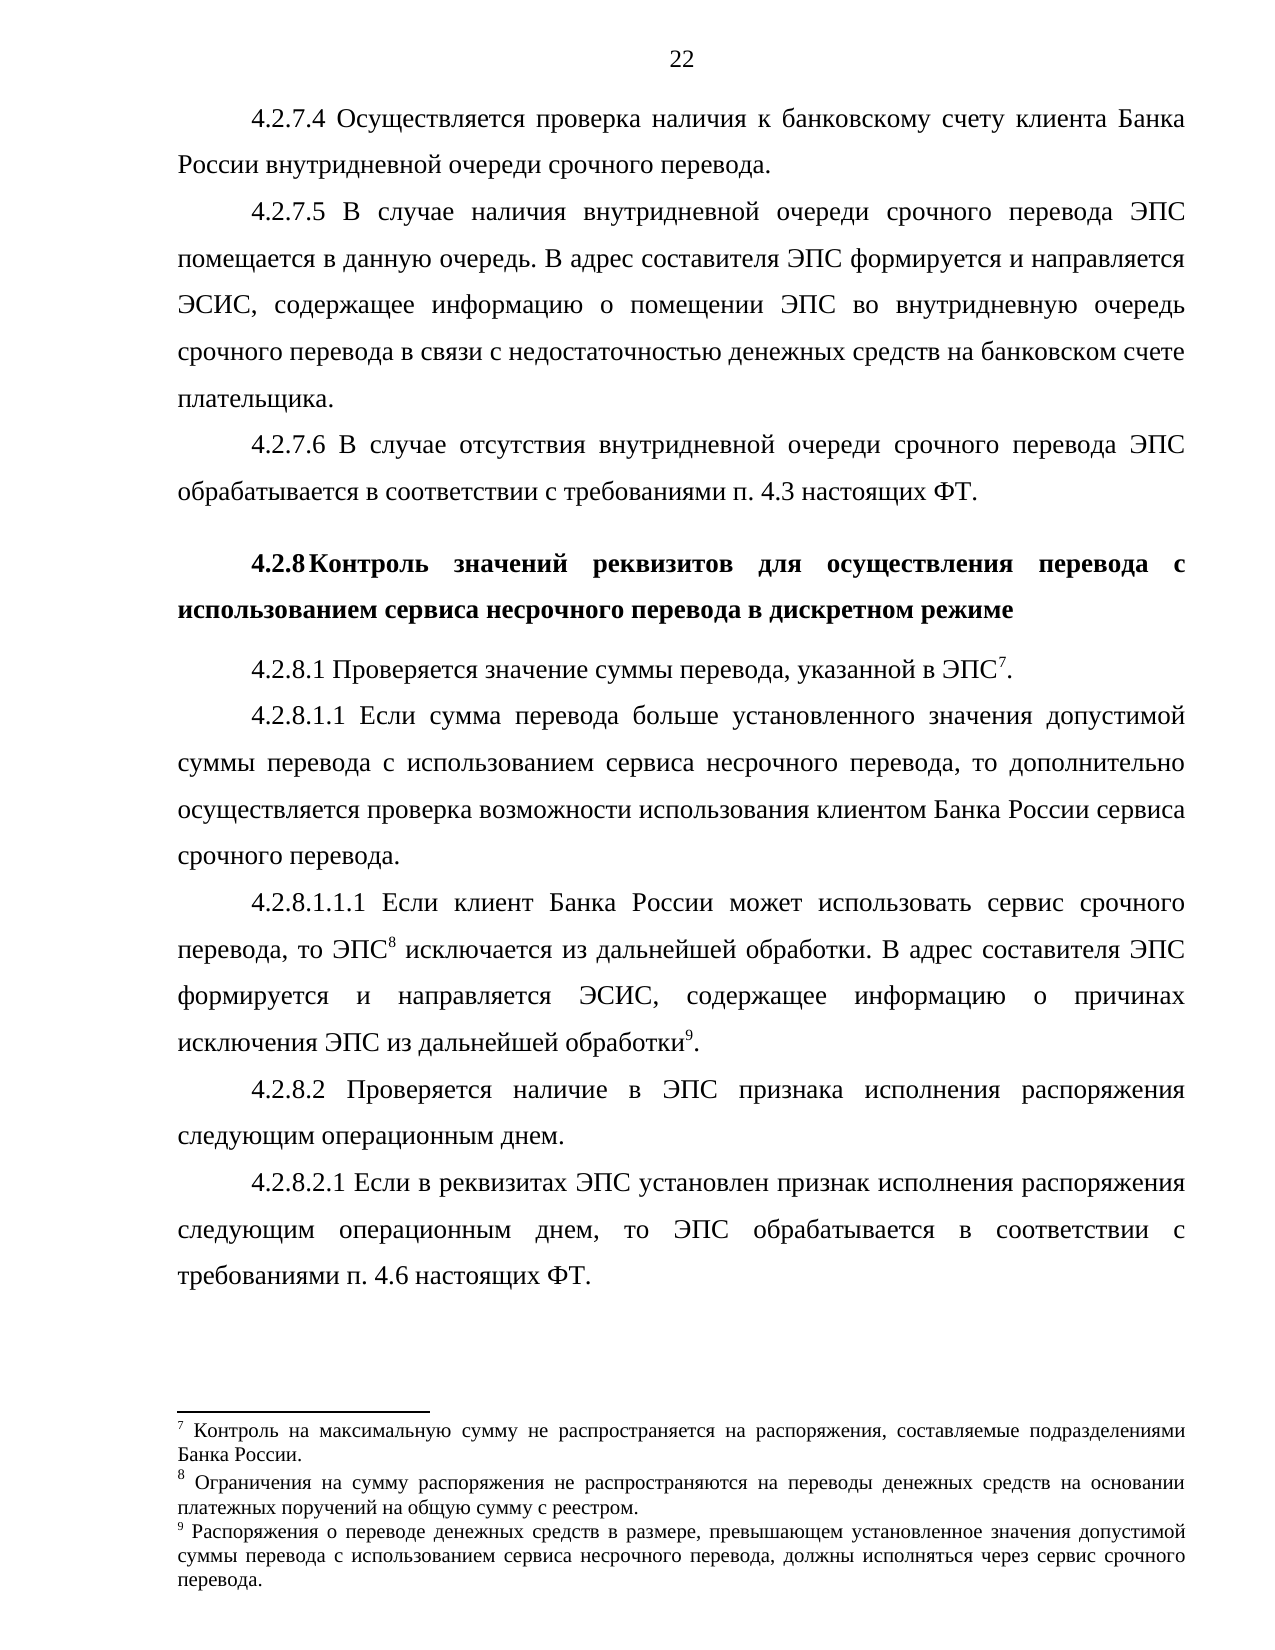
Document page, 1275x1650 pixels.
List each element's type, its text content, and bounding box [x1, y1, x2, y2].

text 4.2.7.5 В случае наличия внутридневной очереди срочного перевода ЭПС помещается в данную очередь. В адрес составителя ЭПС формируется и направляется ЭСИС, содержащее информацию о помещении ЭПС во внутридневную очередь срочного перевода в связи с недостаточностью денежных средств на банковском счете плательщика. [177, 195, 1186, 413]
text 4.2.8.1 Проверяется значение суммы перевода, указанной в ЭПС. [177, 653, 1186, 684]
text 4.2.8.2 Проверяется наличие в ЭПС признака исполнения распоряжения следующим операционным днем. [177, 1073, 1186, 1151]
text 4.2.8.2.1 Если в реквизитах ЭПС установлен признак исполнения распоряжения следующим операционным днем, то ЭПС обрабатывается в соответствии с требованиями п. 4.6 настоящих ФТ. [177, 1166, 1186, 1291]
text 4.2.7.6 В случае отсутствия внутридневной очереди срочного перевода ЭПС обрабатывается в соответствии с требованиями п. 4.3 настоящих ФТ. [177, 428, 1186, 506]
subtitle Контроль значений реквизитов для осуществления перевода с использованием сервиса несрочного перевода в дискретном режиме [177, 547, 1186, 625]
text 4.2.7.4 Осуществляется проверка наличия к банковскому счету клиента Банка России внутридневной очереди срочного перевода. [177, 102, 1186, 180]
text 4.2.8.1.1 Если сумма перевода больше установленного значения допустимой суммы перевода с использованием сервиса несрочного перевода, то дополнительно осуществляется проверка возможности использования клиентом Банка России сервиса срочного перевода. [177, 699, 1186, 871]
text 4.2.8.1.1.1 Если клиент Банка России может использовать сервис срочного перевода, то ЭПС исключается из дальнейшей обработки. В адрес составителя ЭПС формируется и направляется ЭСИС, содержащее информацию о причинах исключения ЭПС из дальнейшей обработки. [177, 886, 1186, 1057]
